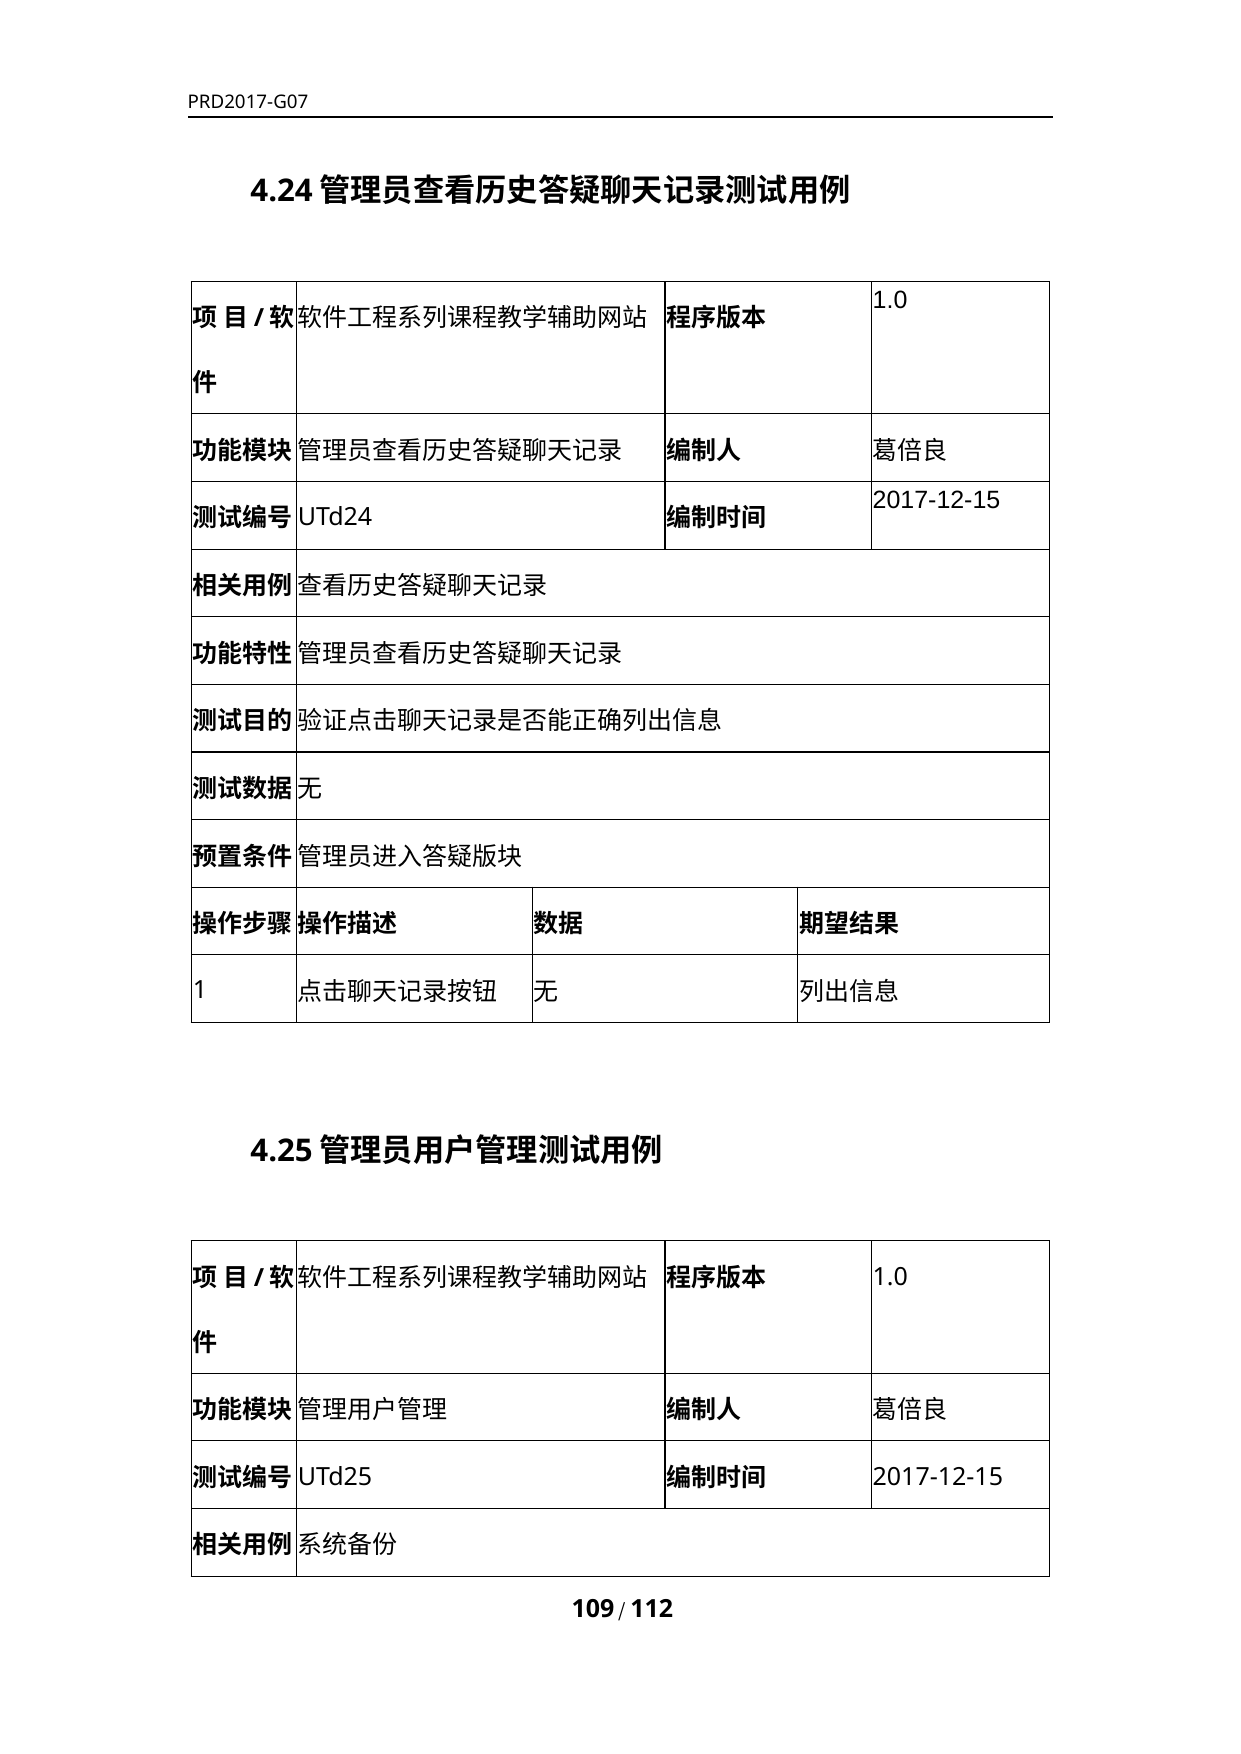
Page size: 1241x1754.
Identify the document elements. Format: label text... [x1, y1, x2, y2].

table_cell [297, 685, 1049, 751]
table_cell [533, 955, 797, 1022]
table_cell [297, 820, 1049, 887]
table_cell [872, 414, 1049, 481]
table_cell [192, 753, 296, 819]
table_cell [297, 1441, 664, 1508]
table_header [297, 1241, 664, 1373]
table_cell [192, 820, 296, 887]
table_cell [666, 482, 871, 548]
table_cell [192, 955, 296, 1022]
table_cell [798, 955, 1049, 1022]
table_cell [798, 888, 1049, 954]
subtitle 4.25管理员用户管理测试用例 [187, 1115, 1053, 1180]
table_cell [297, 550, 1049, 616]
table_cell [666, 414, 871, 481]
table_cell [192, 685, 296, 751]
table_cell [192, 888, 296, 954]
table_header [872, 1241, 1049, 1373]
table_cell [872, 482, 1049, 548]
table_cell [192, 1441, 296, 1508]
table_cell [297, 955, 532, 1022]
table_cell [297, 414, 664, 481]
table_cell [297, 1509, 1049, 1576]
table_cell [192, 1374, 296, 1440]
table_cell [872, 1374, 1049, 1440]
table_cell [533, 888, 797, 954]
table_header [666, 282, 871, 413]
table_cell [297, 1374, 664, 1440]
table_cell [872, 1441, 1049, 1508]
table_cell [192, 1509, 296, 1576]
subtitle 4.24管理员查看历史答疑聊天记录测试用例 [187, 156, 1053, 221]
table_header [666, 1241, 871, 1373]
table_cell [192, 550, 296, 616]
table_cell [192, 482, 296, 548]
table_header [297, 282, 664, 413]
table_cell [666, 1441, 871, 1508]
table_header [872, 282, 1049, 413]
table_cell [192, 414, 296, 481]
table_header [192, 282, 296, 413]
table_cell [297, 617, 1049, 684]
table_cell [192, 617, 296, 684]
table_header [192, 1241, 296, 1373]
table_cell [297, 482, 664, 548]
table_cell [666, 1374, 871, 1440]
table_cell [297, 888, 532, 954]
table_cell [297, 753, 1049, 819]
